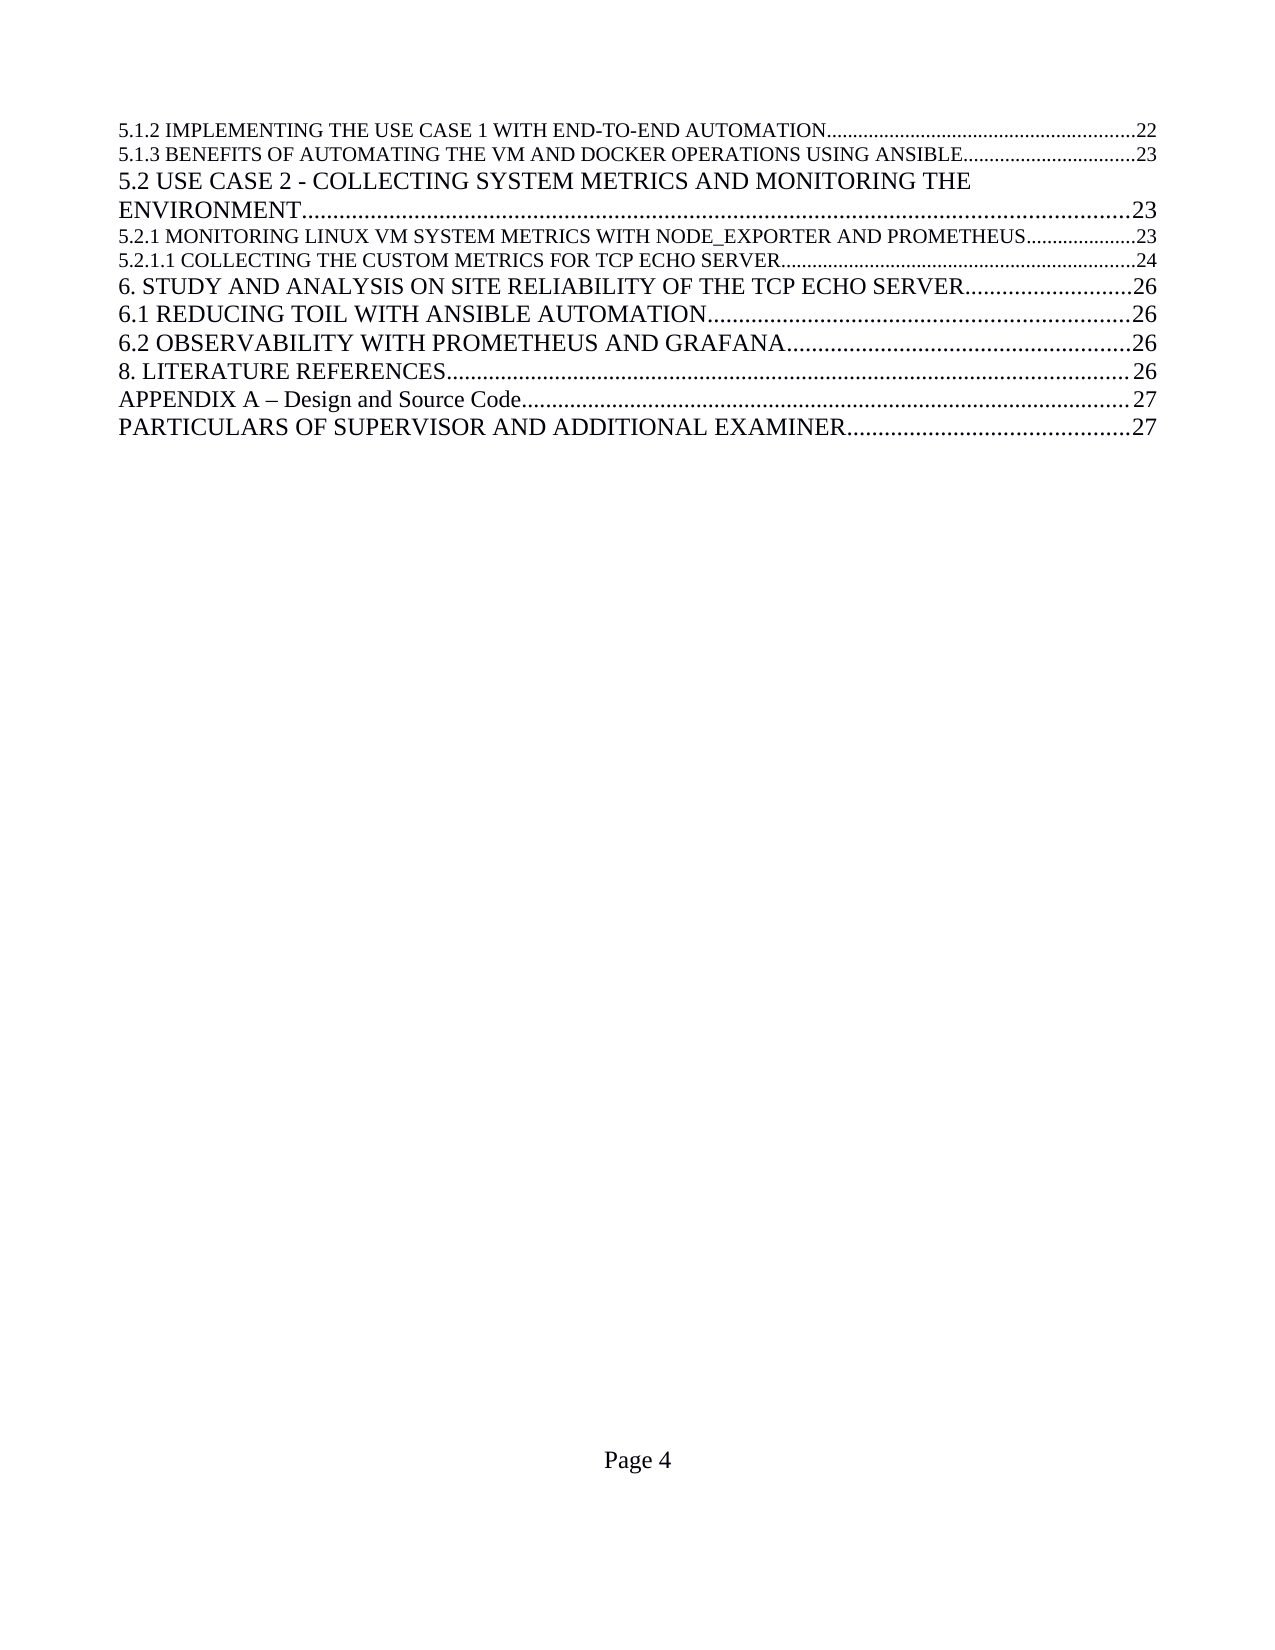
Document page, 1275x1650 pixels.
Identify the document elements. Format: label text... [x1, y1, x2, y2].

text 5.2.1 MONITORING LINUX VM SYSTEM METRICS WITH NODE_EXPORTER AND PROMETHEUS 23 [118, 224, 1157, 248]
text 6. STUDY AND ANALYSIS ON SITE RELIABILITY OF THE TCP ECHO SERVER 26 [118, 272, 1157, 299]
text APPENDIX A – Design and Source Code 27 [118, 384, 1157, 412]
text 6.1 REDUCING TOIL WITH ANSIBLE AUTOMATION 26 [118, 299, 1157, 328]
text 5.2.1.1 COLLECTING THE CUSTOM METRICS FOR TCP ECHO SERVER 24 [118, 248, 1157, 272]
text 6.2 OBSERVABILITY WITH PROMETHEUS AND GRAFANA 26 [118, 328, 1157, 357]
text 5.1.3 BENEFITS OF AUTOMATING THE VM AND DOCKER OPERATIONS USING ANSIBLE 23 [118, 142, 1157, 166]
text 5.2 USE CASE 2 - COLLECTING SYSTEM METRICS AND MONITORING THE ENVIRONMENT 23 [118, 166, 1157, 224]
text PARTICULARS OF SUPERVISOR AND ADDITIONAL EXAMINER 27 [118, 412, 1157, 441]
text 8. LITERATURE REFERENCES 26 [118, 357, 1157, 384]
text 5.1.2 IMPLEMENTING THE USE CASE 1 WITH END-TO-END AUTOMATION 22 [118, 118, 1157, 142]
